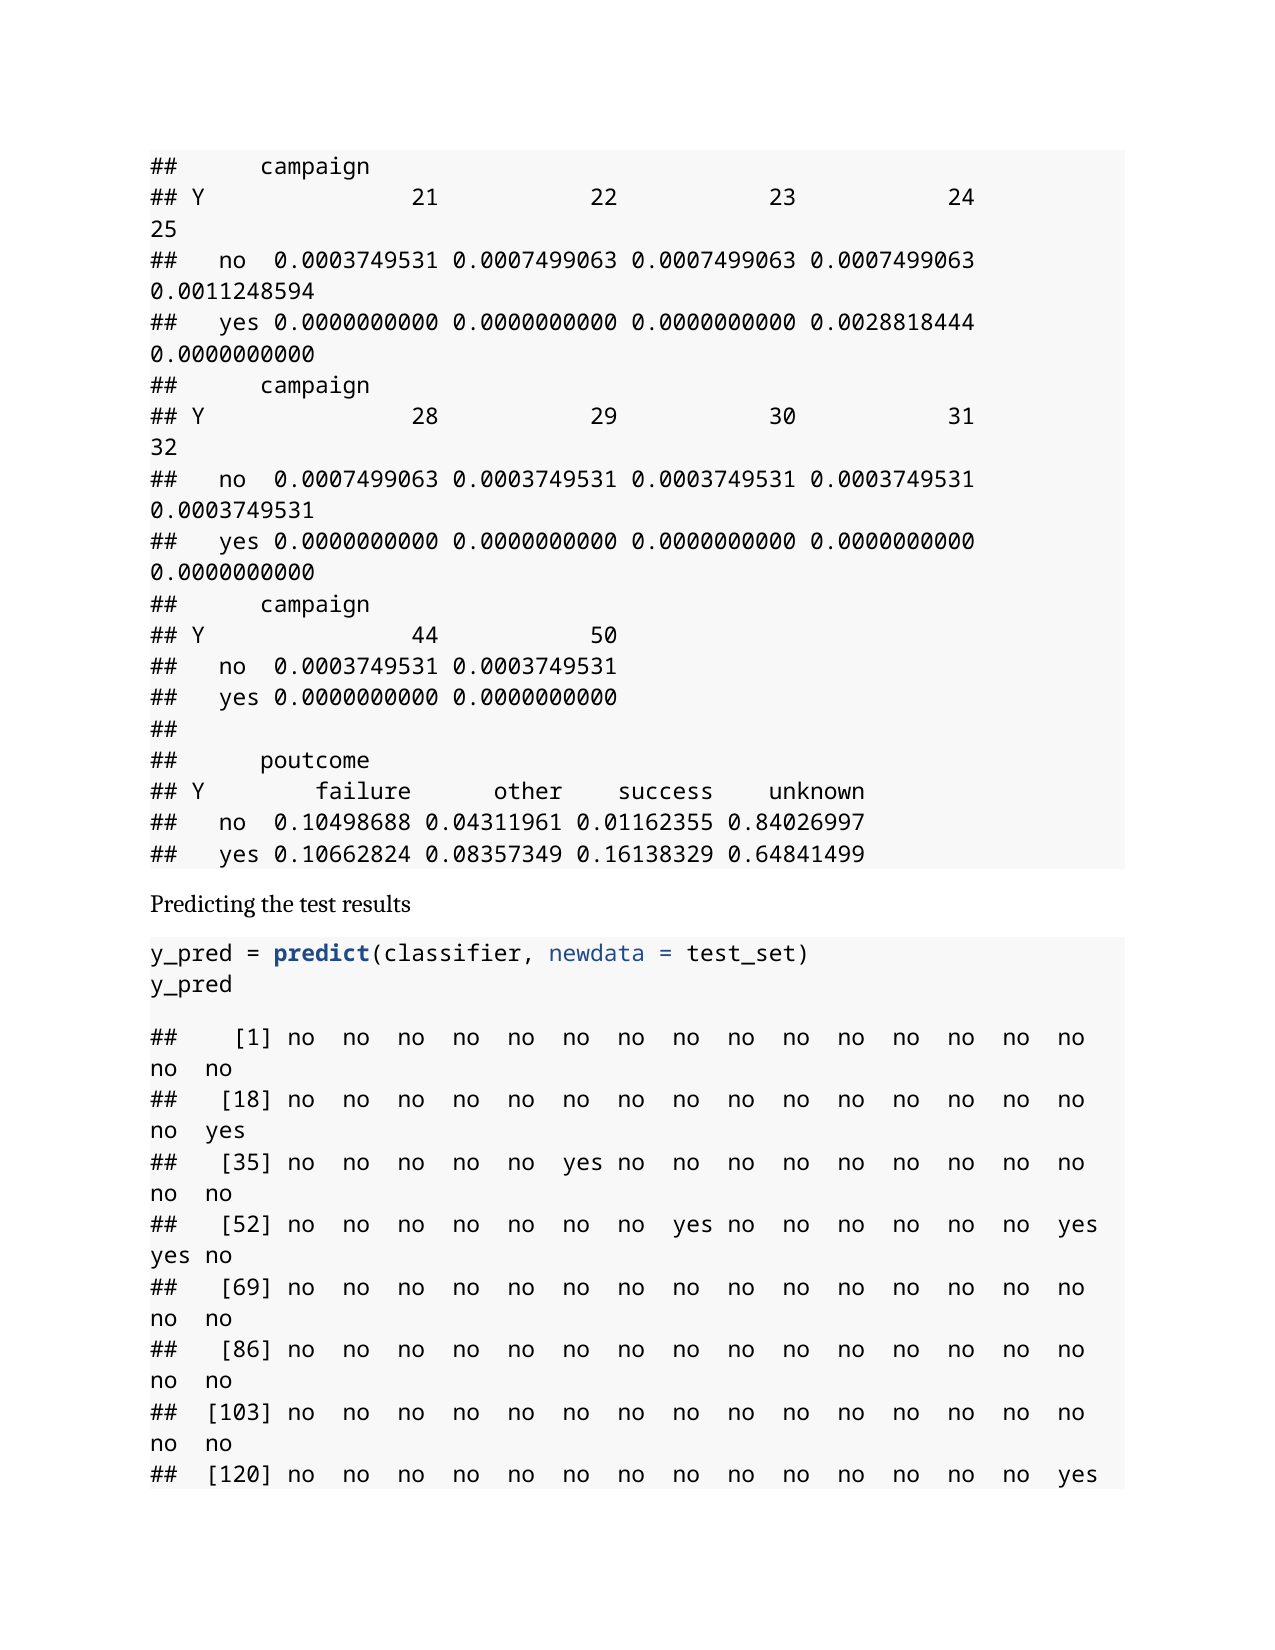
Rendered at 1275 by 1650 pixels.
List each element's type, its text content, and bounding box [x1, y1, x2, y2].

text Predicting the test results [150, 889, 1125, 918]
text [150, 150, 1125, 869]
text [150, 1020, 1125, 1489]
text y_pred = predict(classifier, newdata = test_set) y_pred [232, 937, 1125, 999]
